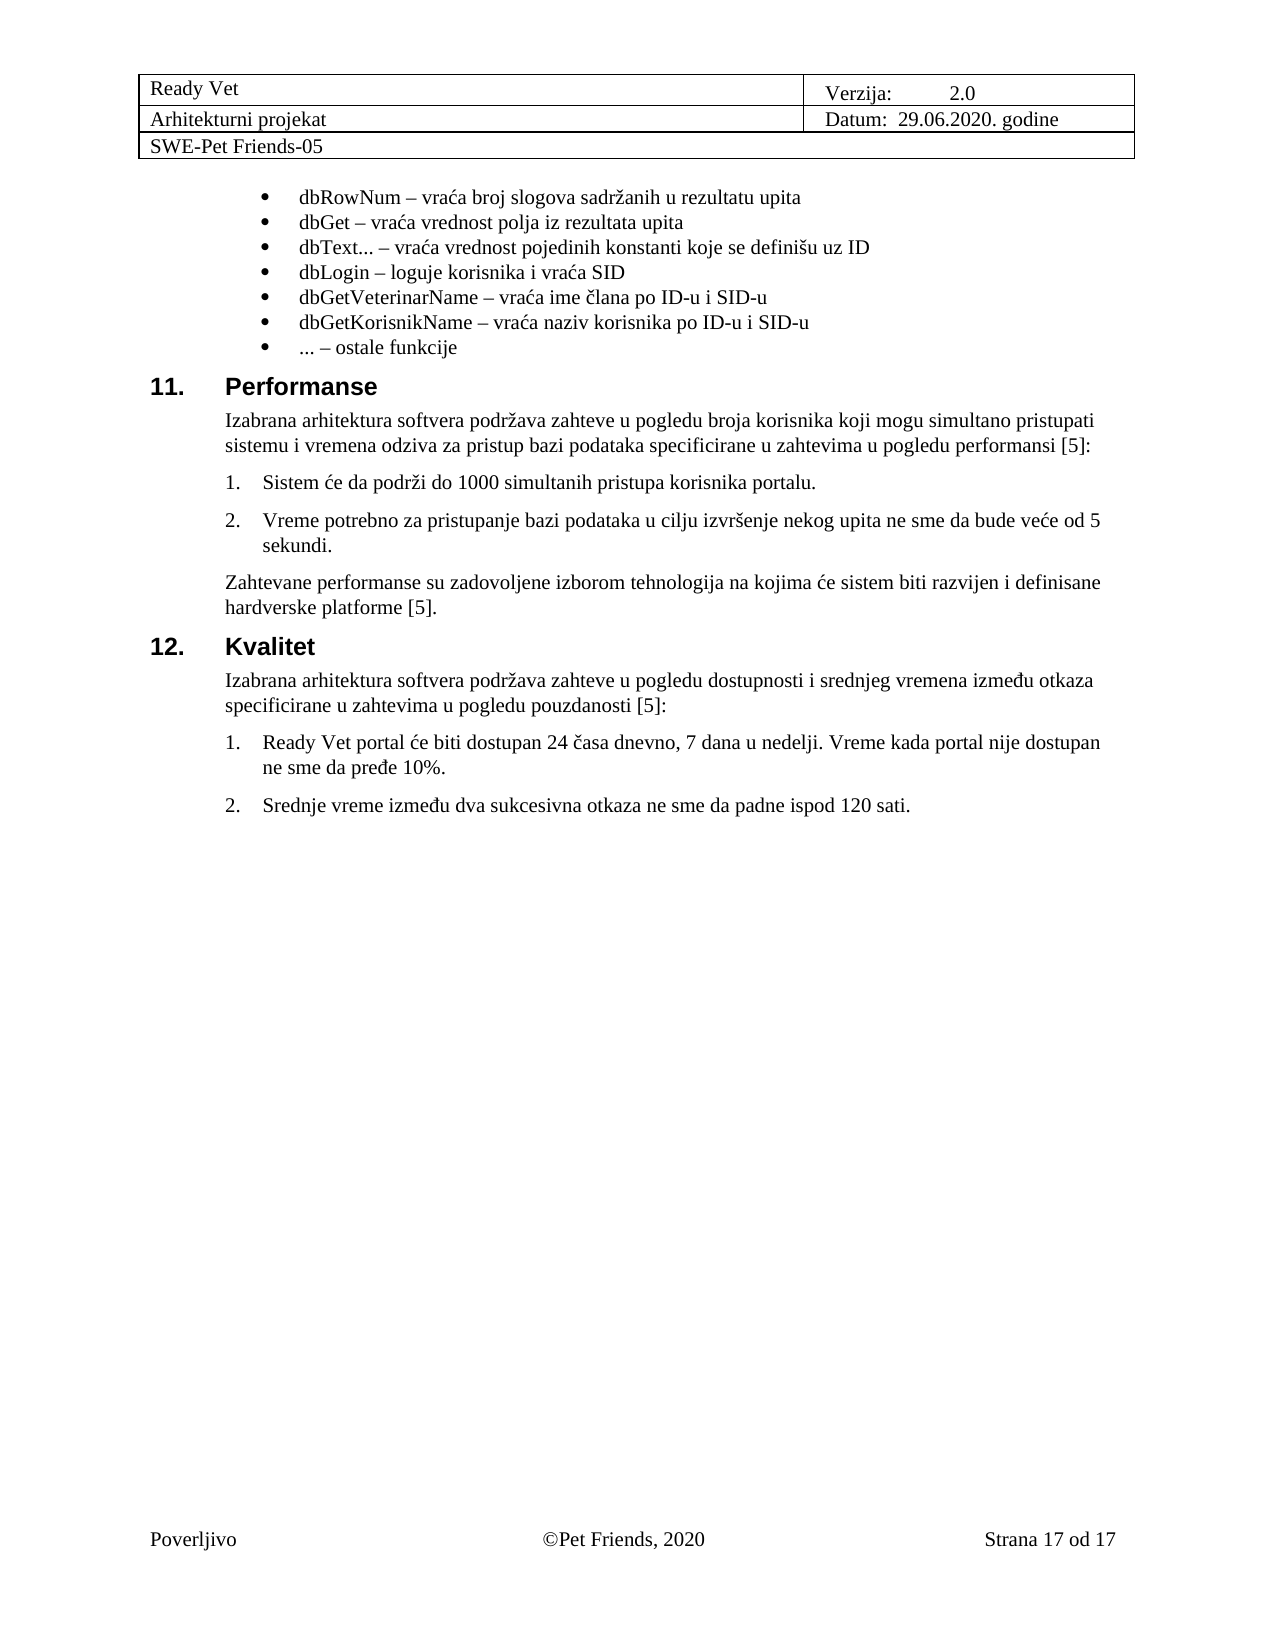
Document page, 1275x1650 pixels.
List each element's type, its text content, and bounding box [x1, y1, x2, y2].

list dbText... – vraća vrednost pojedinih konstanti koje se definišu uz ID [261, 234, 1125, 259]
subtitle Performanse [150, 372, 1125, 400]
list dbGetKorisnikName – vraća naziv korisnika po ID-u i SID-u [261, 309, 1125, 334]
list dbGetVeterinarName – vraća ime člana po ID-u i SID-u [261, 284, 1125, 309]
list Sistem će da podrži do 1000 simultanih pristupa korisnika portalu. [225, 469, 1125, 494]
text Zahtevane performanse su zadovoljene izborom tehnologija na kojima će sistem biti razvijen i definisane hardverske platforme [5]. [225, 569, 1125, 619]
text Izabrana arhitektura softvera podržava zahteve u pogledu dostupnosti i srednjeg vremena između otkaza specificirane u zahtevima u pogledu pouzdanosti [5]: [225, 667, 1125, 717]
list Ready Vet portal će biti dostupan 24 časa dnevno, 7 dana u nedelji. Vreme kada portal nije dostupan ne sme da pređe 10%. [225, 729, 1125, 779]
list Vreme potrebno za pristupanje bazi podataka u cilju izvršenje nekog upita ne sme da bude veće od 5 sekundi. [225, 507, 1125, 557]
list Srednje vreme između dva sukcesivna otkaza ne sme da padne ispod 120 sati. [225, 792, 1125, 817]
list ... – ostale funkcije [261, 334, 1125, 359]
list dbLogin – loguje korisnika i vraća SID [261, 259, 1125, 284]
list dbGet – vraća vrednost polja iz rezultata upita [261, 209, 1125, 234]
list dbRowNum – vraća broj slogova sadržanih u rezultatu upita [261, 184, 1125, 209]
text Izabrana arhitektura softvera podržava zahteve u pogledu broja korisnika koji mogu simultano pristupati sistemu i vremena odziva za pristup bazi podataka specificirane u zahtevima u pogledu performansi [5]: [225, 407, 1125, 457]
subtitle Kvalitet [150, 632, 1125, 660]
